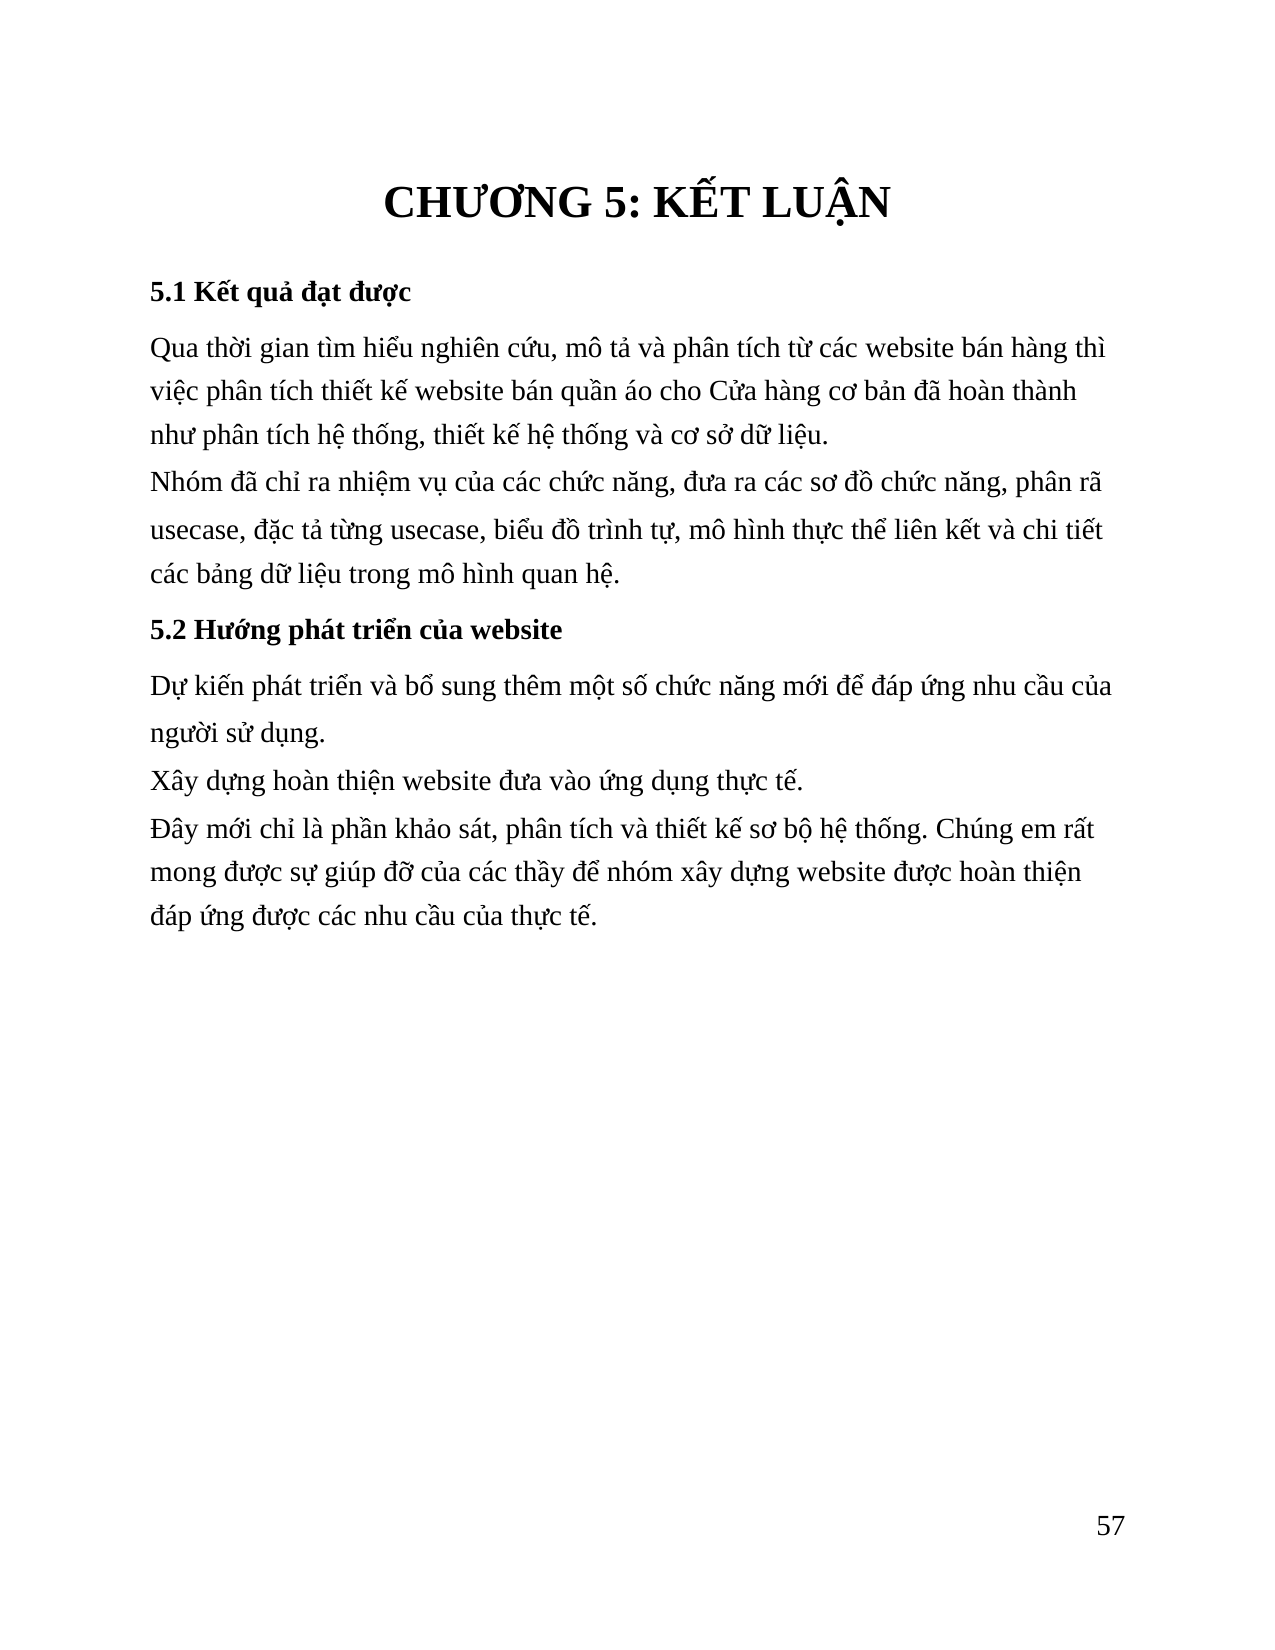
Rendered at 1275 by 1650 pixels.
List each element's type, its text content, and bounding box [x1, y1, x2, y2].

text Nhóm đã chỉ ra nhiệm vụ của các chức năng, đưa ra các sơ đồ chức năng, phân rã [150, 464, 1125, 498]
text Xây dựng hoàn thiện website đưa vào ứng dụng thực tế. [150, 763, 1125, 797]
text Đây mới chỉ là phần khảo sát, phân tích và thiết kế sơ bộ hệ thống. Chúng em rất mong được sự giúp đỡ của các thầy để nhóm xây dựng website được hoàn thiện đáp ứng được các nhu cầu của thực tế. [150, 811, 1125, 932]
text usecase, đặc tả từng usecase, biểu đồ trình tự, mô hình thực thể liên kết và chi tiết các bảng dữ liệu trong mô hình quan hệ. [150, 512, 1125, 589]
text Dự kiến phát triển và bổ sung thêm một số chức năng mới để đáp ứng nhu cầu của [150, 668, 1125, 701]
subtitle CHƯƠNG 5: KẾT LUẬN [150, 175, 1125, 228]
subtitle 5.2 Hướng phát triển của website [150, 612, 1125, 645]
subtitle 5.1 Kết quả đạt được [150, 274, 1125, 307]
text người sử dụng. [150, 716, 1125, 749]
text Qua thời gian tìm hiểu nghiên cứu, mô tả và phân tích từ các website bán hàng thì việc phân tích thiết kế website bán quần áo cho Cửa hàng cơ bản đã hoàn thành như phân tích hệ thống, thiết kế hệ thống và cơ sở dữ liệu. [150, 330, 1125, 450]
